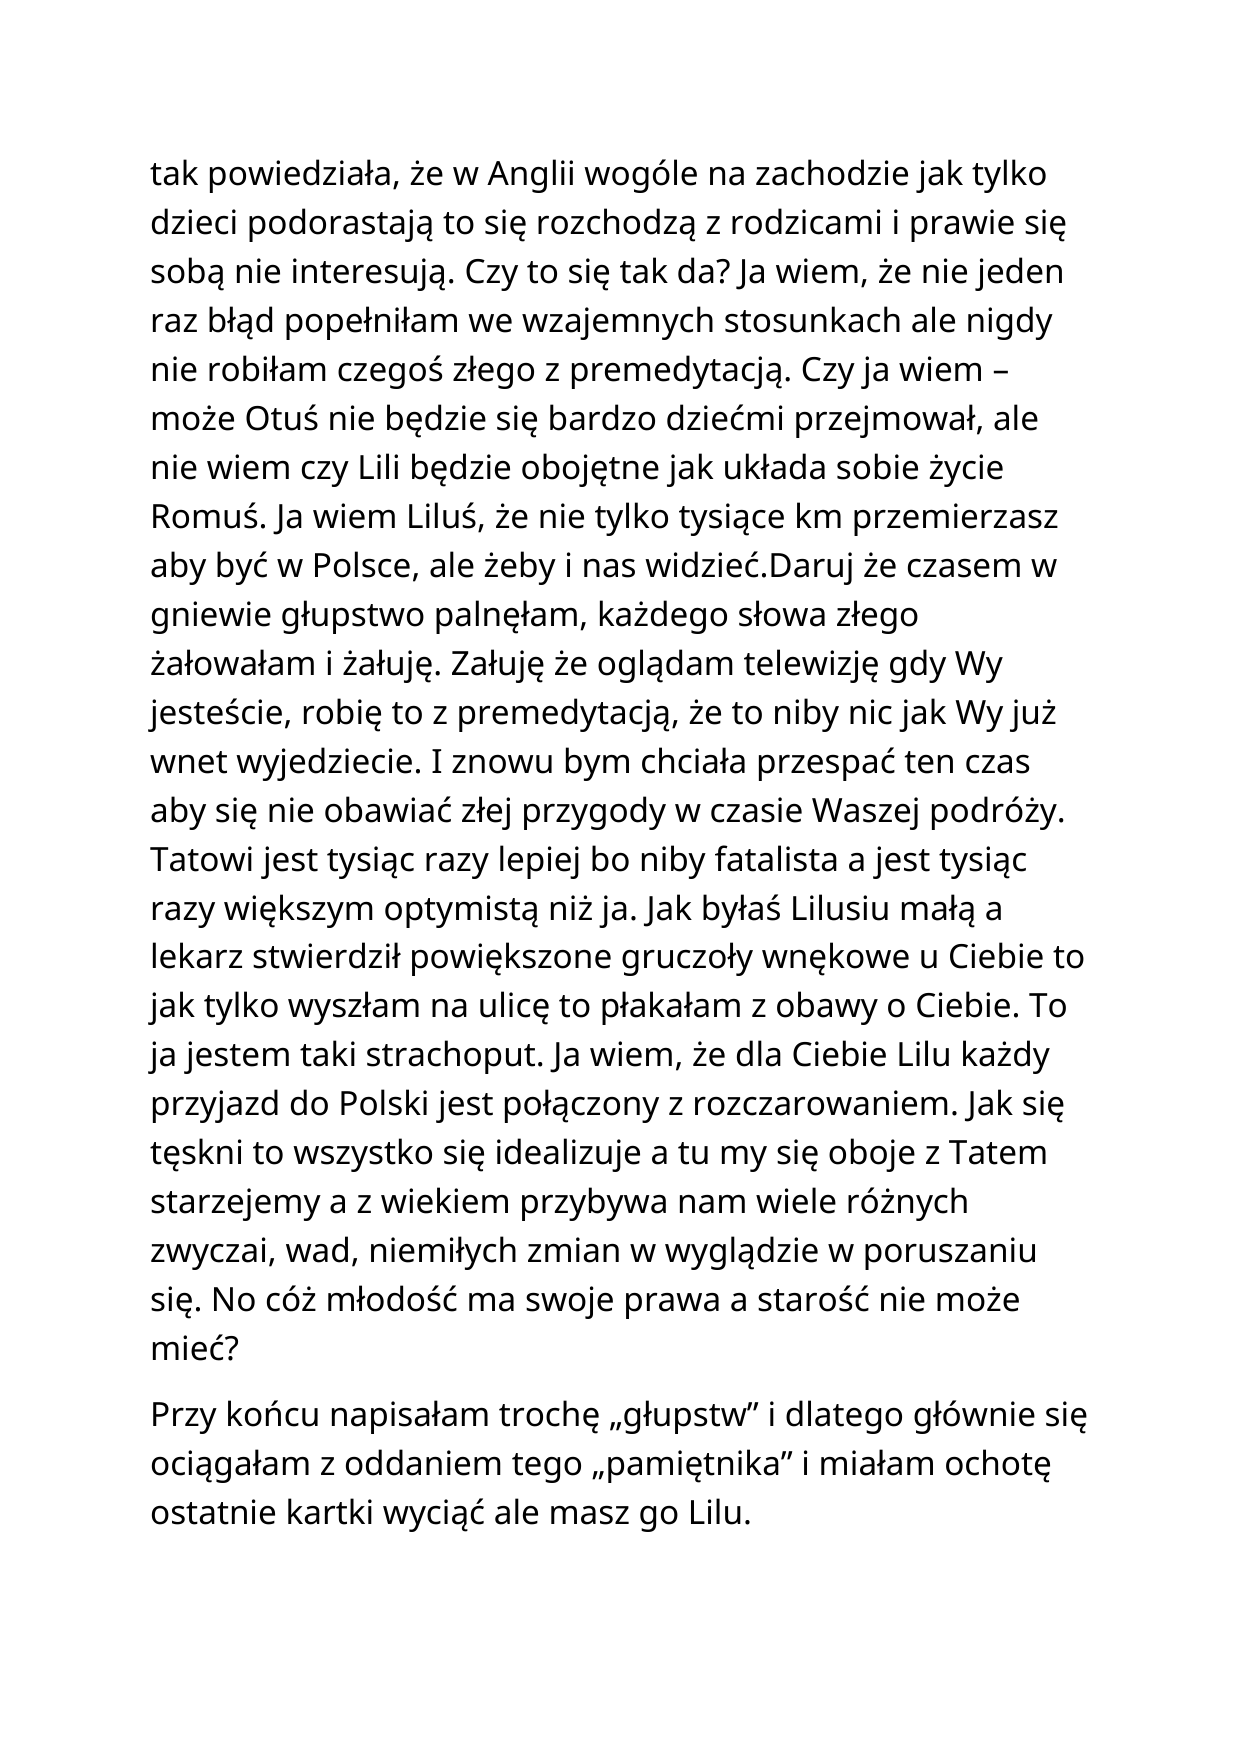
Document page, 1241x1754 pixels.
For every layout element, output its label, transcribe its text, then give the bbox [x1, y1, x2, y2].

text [150, 150, 1090, 1370]
